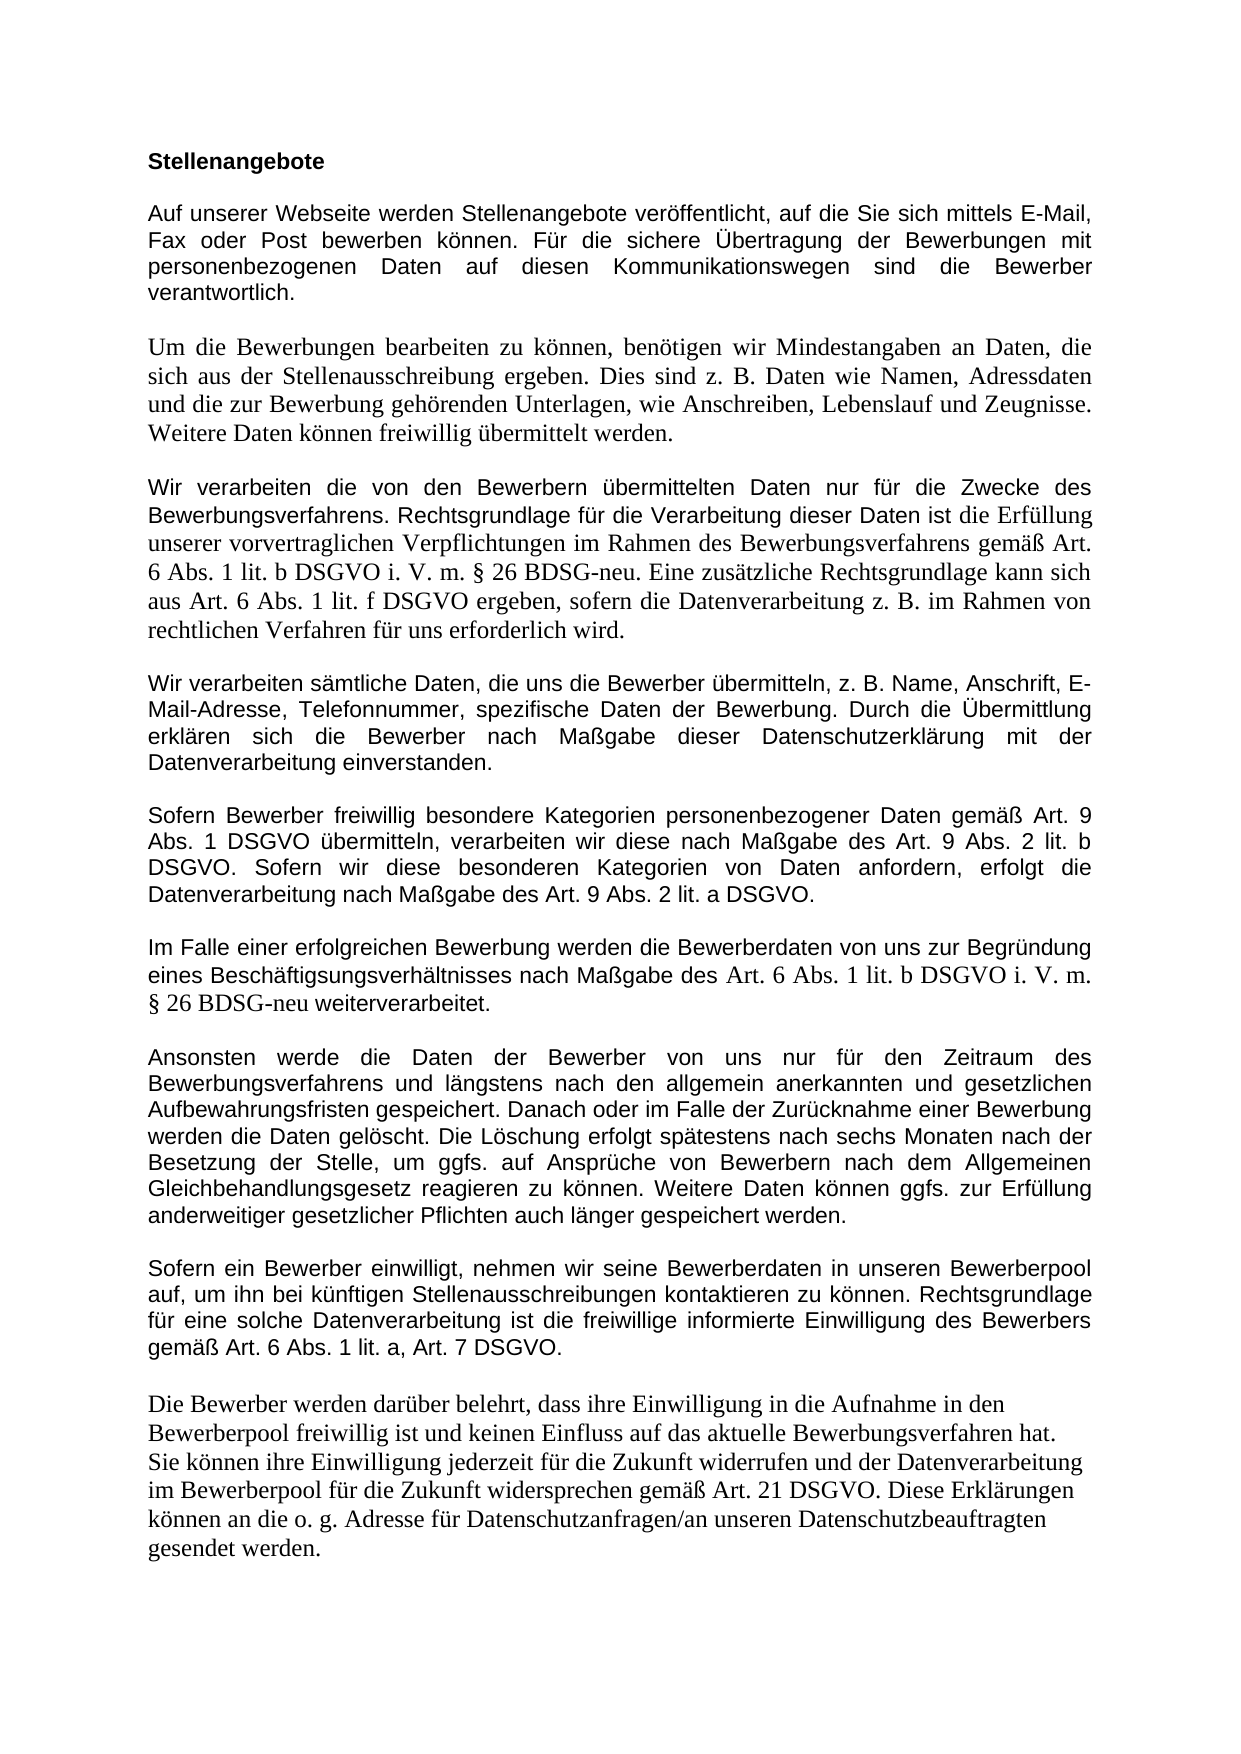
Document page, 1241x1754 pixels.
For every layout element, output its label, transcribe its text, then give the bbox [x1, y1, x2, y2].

text Wir verarbeiten sämtliche Daten, die uns die Bewerber übermitteln, z. B. Name, Anschrift, E-Mail-Adresse, Telefonnummer, spezifische Daten der Bewerbung. Durch die Übermittlung erklären sich die Bewerber nach Maßgabe dieser Datenschutzerklärung mit der Datenverarbeitung einverstanden. [148, 670, 1093, 775]
text Sofern ein Bewerber einwilligt, nehmen wir seine Bewerberdaten in unseren Bewerberpool auf, um ihn bei künftigen Stellenausschreibungen kontaktieren zu können. Rechtsgrundlage für eine solche Datenverarbeitung ist die freiwillige informierte Einwilligung des Bewerbers gemäß Art. 6 Abs. 1 lit. a, Art. 7 DSGVO. [148, 1254, 1093, 1360]
text Die Bewerber werden darüber belehrt, dass ihre Einwilligung in die Aufnahme in den Bewerberpool freiwillig ist und keinen Einfluss auf das aktuelle Bewerbungsverfahren hat. Sie können ihre Einwilligung jederzeit für die Zukunft widerrufen und der Datenverarbeitung im Bewerberpool für die Zukunft widersprechen gemäß Art. 21 DSGVO. Diese Erklärungen können an die o. g. Adresse für Datenschutzanfragen/an unseren Datenschutzbeauftragten gesendet werden. [148, 1389, 1093, 1562]
text Sofern Bewerber freiwillig besondere Kategorien personenbezogener Daten gemäß Art. 9 Abs. 1 DSGVO übermitteln, verarbeiten wir diese nach Maßgabe des Art. 9 Abs. 2 lit. b DSGVO. Sofern wir diese besonderen Kategorien von Daten anfordern, erfolgt die Datenverarbeitung nach Maßgabe des Art. 9 Abs. 2 lit. a DSGVO. [148, 802, 1093, 907]
text Ansonsten werde die Daten der Bewerber von uns nur für den Zeitraum des Bewerbungsverfahrens und längstens nach den allgemein anerkannten und gesetzlichen Aufbewahrungsfristen gespeichert. Danach oder im Falle der Zurücknahme einer Bewerbung werden die Daten gelöscht. Die Löschung erfolgt spätestens nach sechs Monaten nach der Besetzung der Stelle, um ggfs. auf Ansprüche von Bewerbern nach dem Allgemeinen Gleichbehandlungsgesetz reagieren zu können. Weitere Daten können ggfs. zur Erfüllung anderweitiger gesetzlicher Pflichten auch länger gespeichert werden. [148, 1044, 1093, 1228]
text Im Falle einer erfolgreichen Bewerbung werden die Bewerberdaten von uns zur Begründung eines Beschäftigsungsverhältnisses nach Maßgabe des Art. 6 Abs. 1 lit. b DSGVO i. V. m. § 26 BDSG-neu weiterverarbeitet. [148, 933, 1093, 1017]
list Stellenangebote [148, 148, 1093, 174]
text Auf unserer Webseite werden Stellenangebote veröffentlicht, auf die Sie sich mittels E-Mail, Fax oder Post bewerben können. Für die sichere Übertragung der Bewerbungen mit personenbezogenen Daten auf diesen Kommunikationswegen sind die Bewerber verantwortlich. [148, 200, 1093, 306]
text Wir verarbeiten die von den Bewerbern übermittelten Daten nur für die Zwecke des Bewerbungsverfahrens. Rechtsgrundlage für die Verarbeitung dieser Daten ist die Erfüllung unserer vorvertraglichen Verpflichtungen im Rahmen des Bewerbungsverfahrens gemäß Art. 6 Abs. 1 lit. b DSGVO i. V. m. § 26 BDSG-neu. Eine zusätzliche Rechtsgrundlage kann sich aus Art. 6 Abs. 1 lit. f DSGVO ergeben, sofern die Datenverarbeitung z. B. im Rahmen von rechtlichen Verfahren für uns erforderlich wird. [148, 473, 1093, 643]
text Um die Bewerbungen bearbeiten zu können, benötigen wir Mindestangaben an Daten, die sich aus der Stellenausschreibung ergeben. Dies sind z. B. Daten wie Namen, Adressdaten und die zur Bewerbung gehörenden Unterlagen, wie Anschreiben, Lebenslauf und Zeugnisse. Weitere Daten können freiwillig übermittelt werden. [148, 332, 1093, 447]
